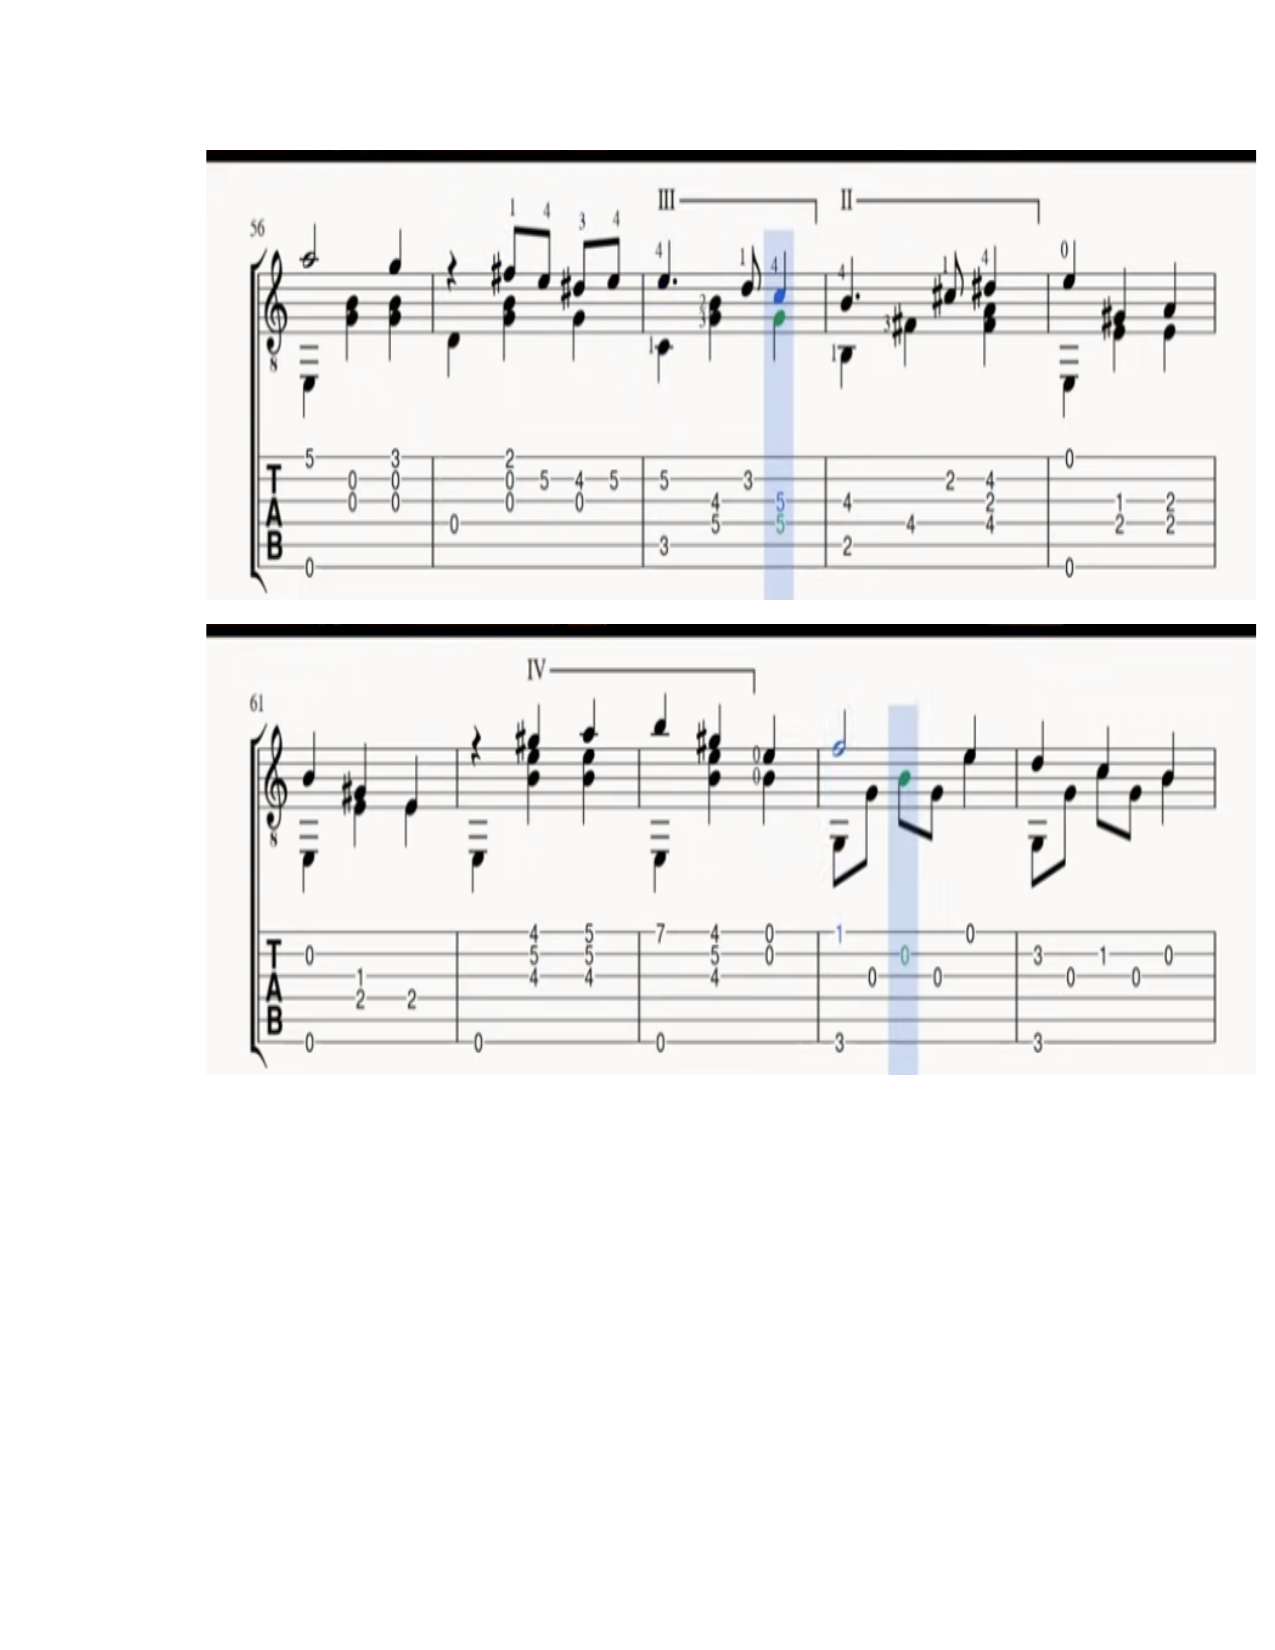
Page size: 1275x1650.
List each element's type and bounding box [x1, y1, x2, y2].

picture [206, 150, 1257, 600]
picture [206, 624, 1257, 1075]
